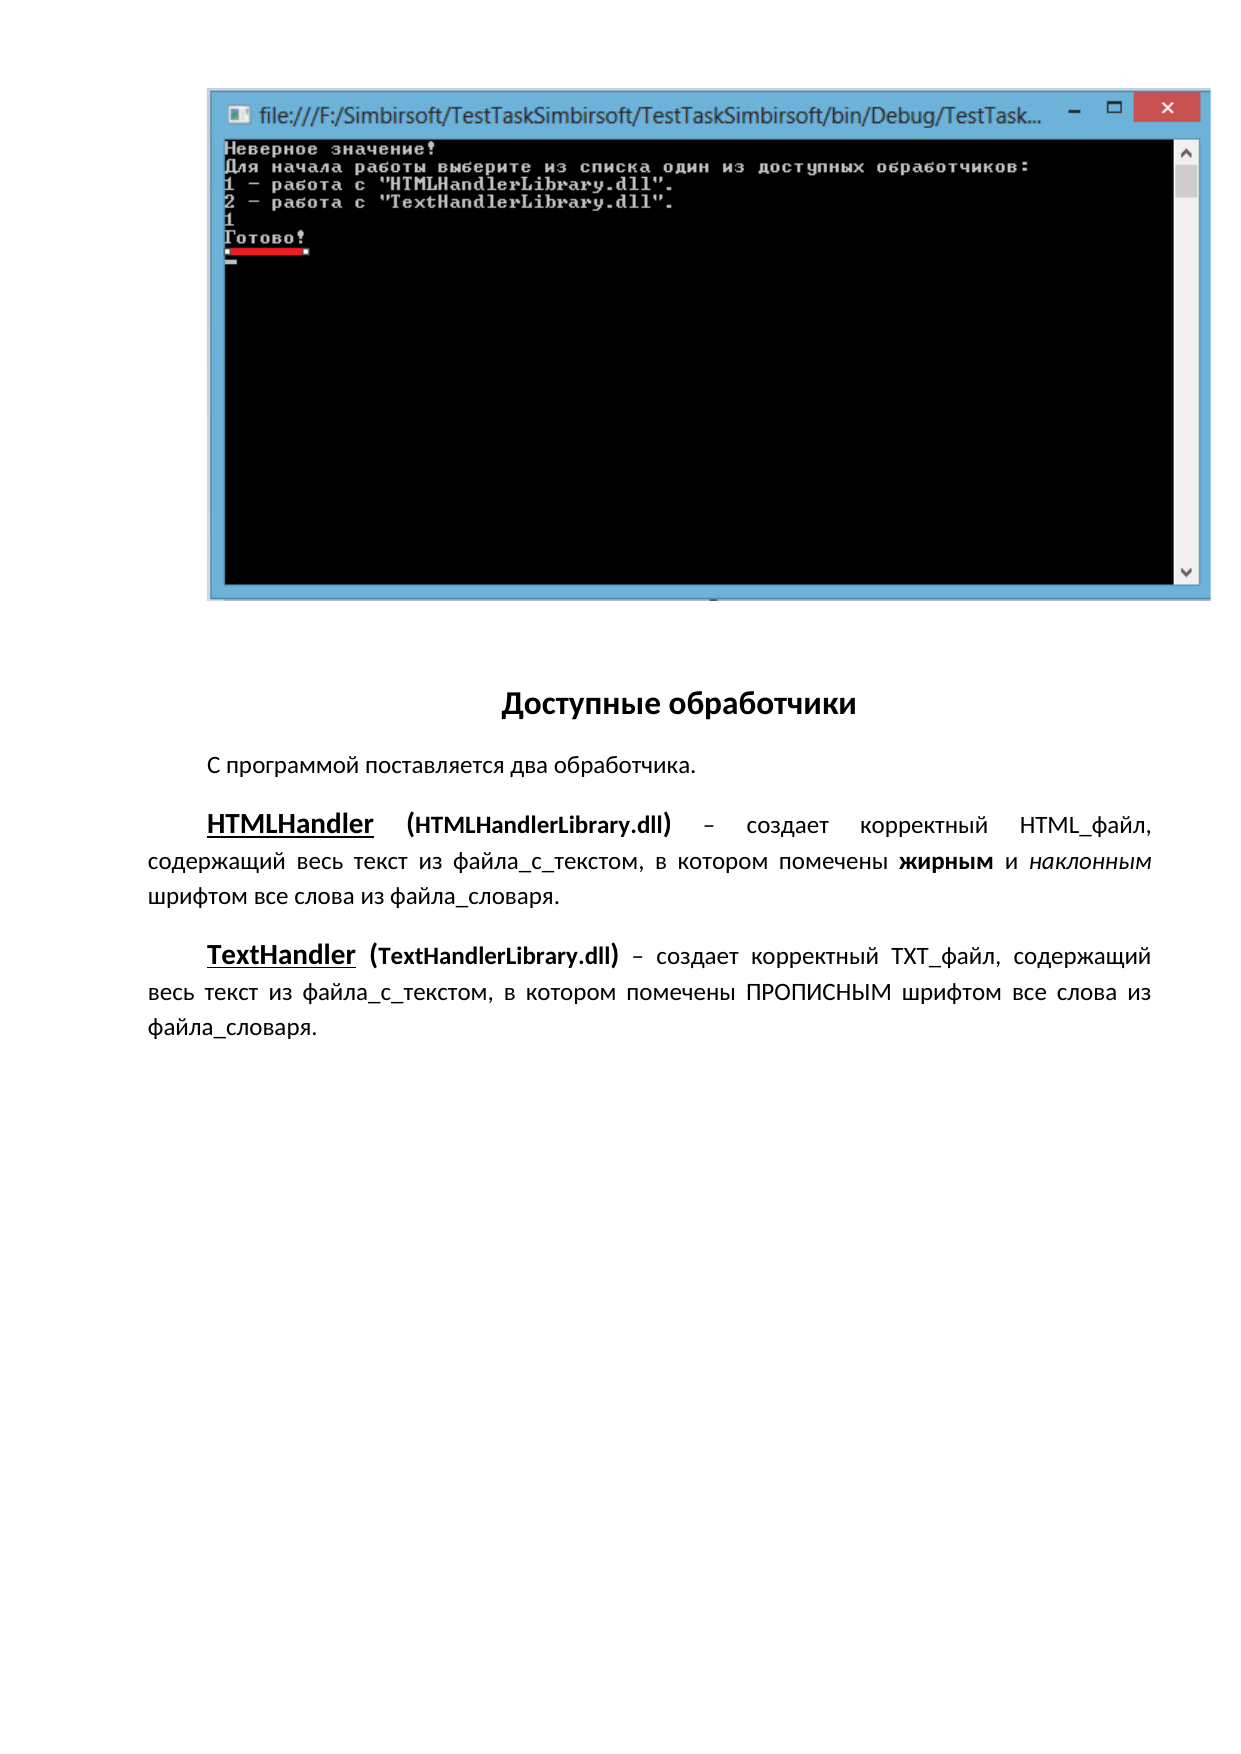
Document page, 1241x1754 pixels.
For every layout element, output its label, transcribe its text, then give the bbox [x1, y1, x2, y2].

text TextHandler (TextHandlerLibrary.dll) – создает корректный TXT_файл, содержащий весь текст из файла_с_текстом, в котором помечены ПРОПИСНЫМ шрифтом все слова из файла_словаря. [148, 936, 1152, 1042]
text HTMLHandler (HTMLHandlerLibrary.dll) – создает корректный HTML_файл, содержащий весь текст из файла_с_текстом, в котором помечены жирным и наклонным шрифтом все слова из файла_словаря. [148, 805, 1152, 911]
text Доступные обработчики [148, 682, 1152, 723]
picture [206, 88, 1211, 601]
text С программой поставляется два обработчика. [148, 749, 1152, 780]
